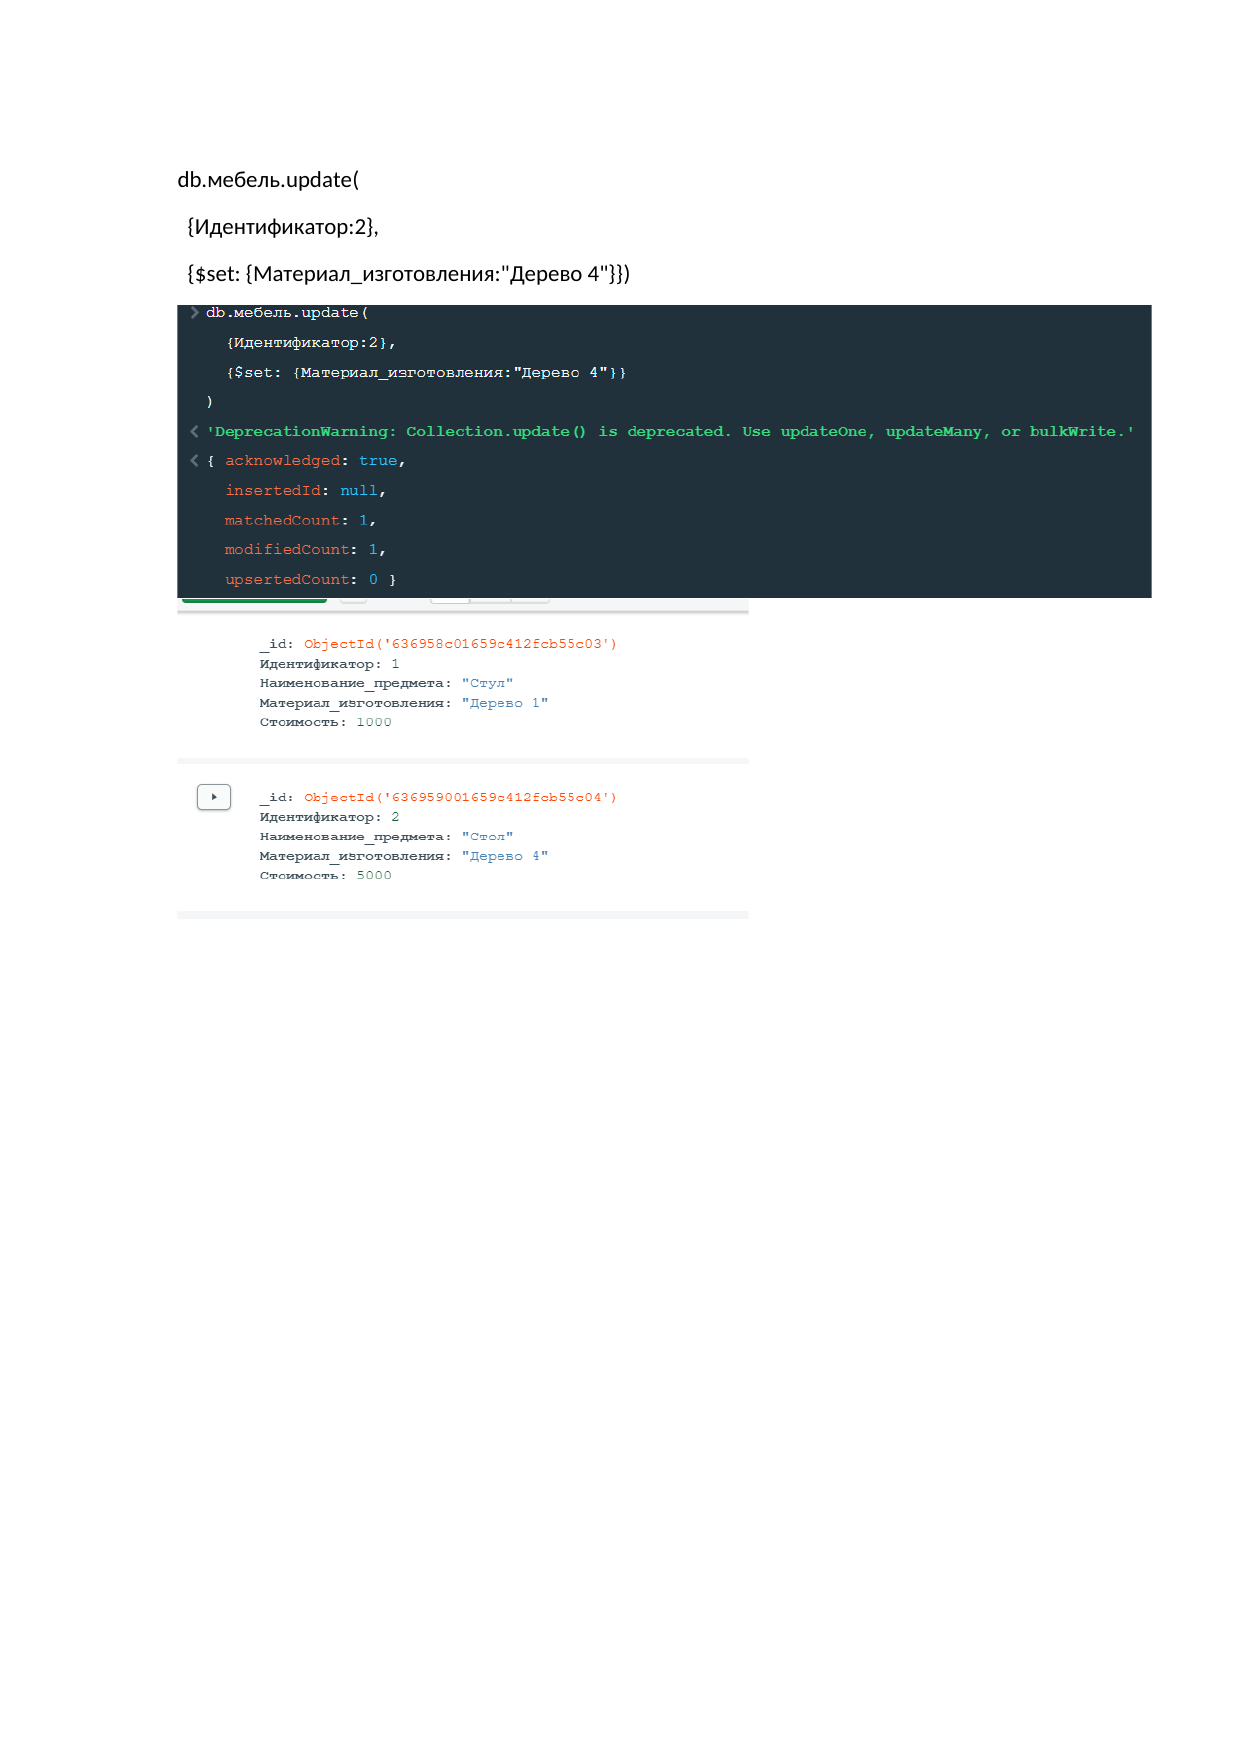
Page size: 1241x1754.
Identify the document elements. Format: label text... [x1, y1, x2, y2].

text {$set: {Материал_изготовления:"Дерево 4"}}) [177, 259, 1152, 287]
picture [177, 599, 749, 919]
picture [177, 305, 1152, 598]
text {Идентификатор:2}, [177, 212, 1152, 240]
text db.мебель.update( [177, 165, 1152, 193]
